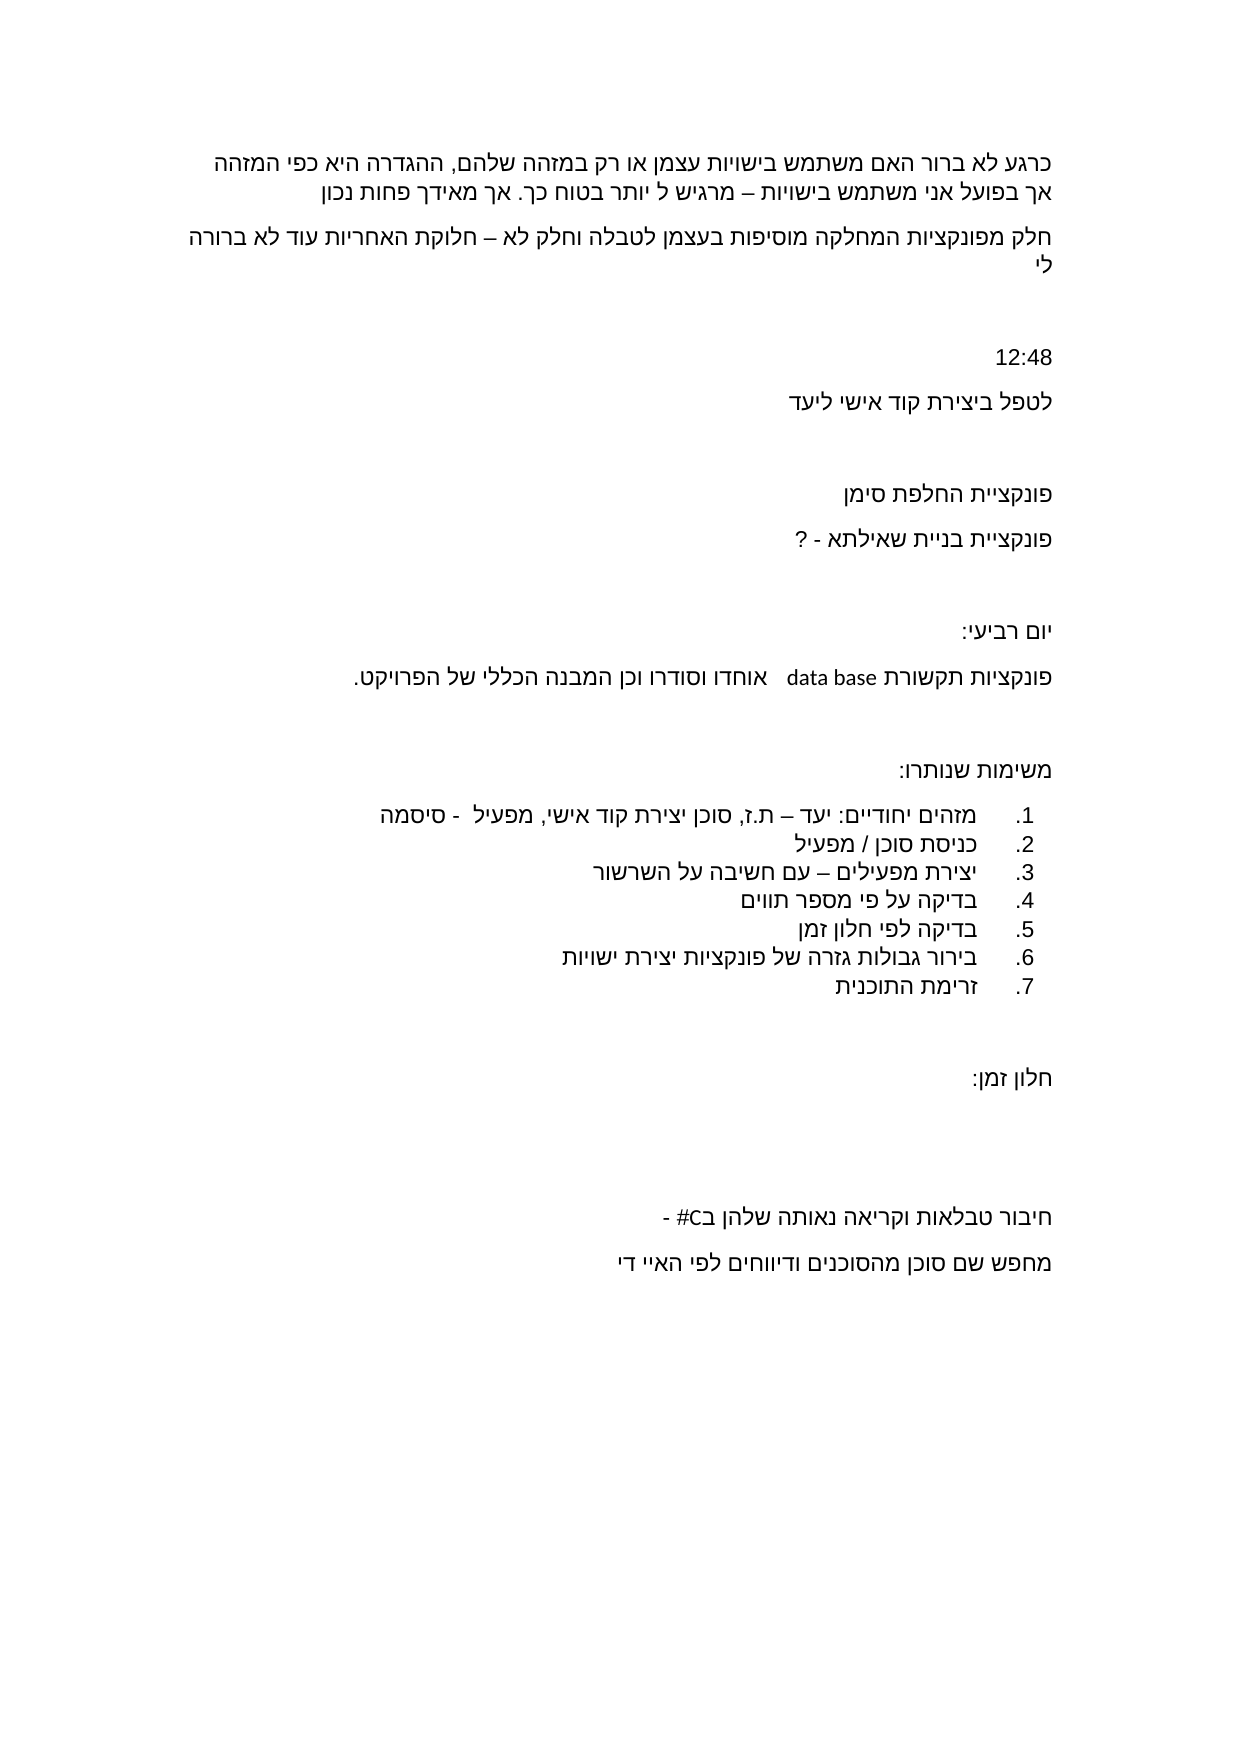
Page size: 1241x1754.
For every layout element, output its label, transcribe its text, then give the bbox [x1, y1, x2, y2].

text פונקציית החלפת סימן [187, 481, 1053, 507]
text לטפל ביצירת קוד אישי ליעד [187, 389, 1053, 415]
text חלק מפונקציות המחלקה מוסיפות בעצמן לטבלה וחלק לא – חלוקת האחריות עוד לא ברורה לי [187, 223, 1053, 278]
list זרימת התוכנית [187, 973, 1015, 999]
list מזהים יחודיים: יעד – ת.ז, סוכן יצירת קוד אישי, מפעיל - סיסמה [187, 802, 1015, 828]
text פונקציית בניית שאילתא - ? [187, 526, 1053, 552]
text חלון זמן: [187, 1065, 1053, 1091]
text 12:48 [187, 344, 1053, 370]
text מחפש שם סוכן מהסוכנים ודיווחים לפי האיי די [187, 1250, 1053, 1277]
text כרגע לא ברור האם משתמש בישויות עצמן או רק במזהה שלהם, ההגדרה היא כפי המזהה אך בפועל אני משתמש בישויות – מרגיש ל יותר בטוח כך. אך מאידך פחות נכון [187, 150, 1053, 205]
text פונקציות תקשורת data base אוחדו וסודרו וכן המבנה הכללי של הפרויקט. [187, 663, 1053, 691]
text יום רביעי: [187, 618, 1053, 644]
list בירור גבולות גזרה של פונקציות יצירת ישויות [187, 944, 1015, 971]
list בדיקה על פי מספר תווים [187, 887, 1015, 914]
list יצירת מפעילים – עם חשיבה על השרשור [187, 859, 1015, 885]
text חיבור טבלאות וקריאה נאותה שלהן בC# - [187, 1203, 1053, 1232]
text משימות שנותרו: [187, 757, 1053, 783]
list בדיקה לפי חלון זמן [187, 916, 1015, 942]
list כניסת סוכן / מפעיל [187, 831, 1015, 857]
